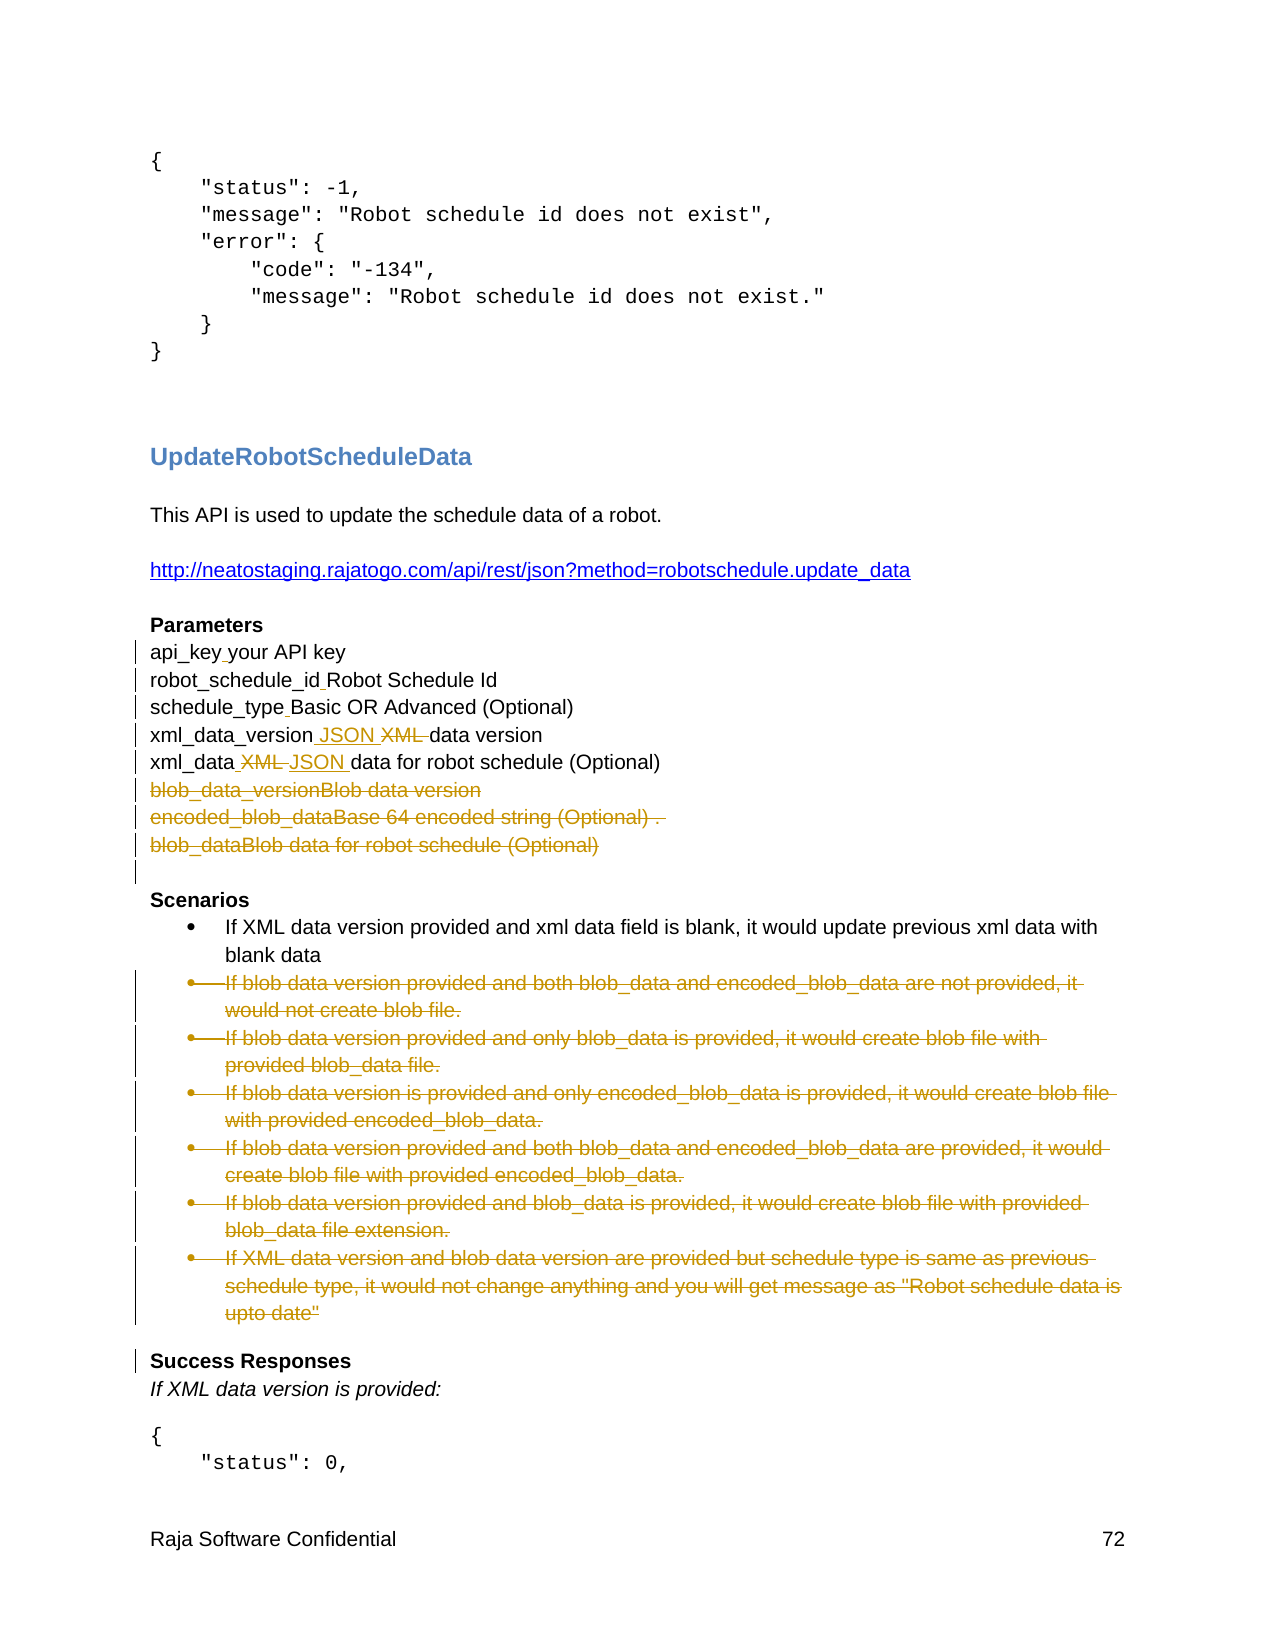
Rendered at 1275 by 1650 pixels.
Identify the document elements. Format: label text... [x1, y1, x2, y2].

text } [150, 340, 1125, 364]
text "status": -1, [150, 177, 1125, 201]
text robot_schedule_idRobot Schedule Id [150, 668, 1125, 692]
text Parameters [150, 613, 1125, 637]
text xml_data_versiondata version [150, 723, 1125, 747]
text "message": "Robot schedule id does not exist." [150, 286, 1125, 309]
text "status": 0, [150, 1452, 1125, 1476]
text If XML data version is provided: [150, 1377, 1125, 1401]
text "message": "Robot schedule id does not exist", [150, 204, 1125, 228]
text Scenarios [150, 888, 1125, 912]
text This API is used to update the schedule data of a robot. http://neatostaging.rajatogo.com/api/rest/json?method=robotschedule.update_data [150, 503, 1125, 582]
subtitle UpdateRobotScheduleData [150, 442, 1125, 471]
text "code": "-134", [150, 259, 1125, 282]
list If XML data version provided and xml data field is blank, it would update previous xml data with blank data [187, 915, 1125, 967]
text { [150, 1425, 1125, 1449]
text xml_datadata for robot schedule (Optional) [150, 750, 1125, 774]
text } [150, 313, 1125, 337]
text api_keyyour API key [150, 640, 1125, 664]
text schedule_typeBasic OR Advanced (Optional) [150, 695, 1125, 719]
text Success Responses [150, 1349, 1125, 1373]
text "error": { [150, 232, 1125, 255]
text { [150, 150, 1125, 174]
